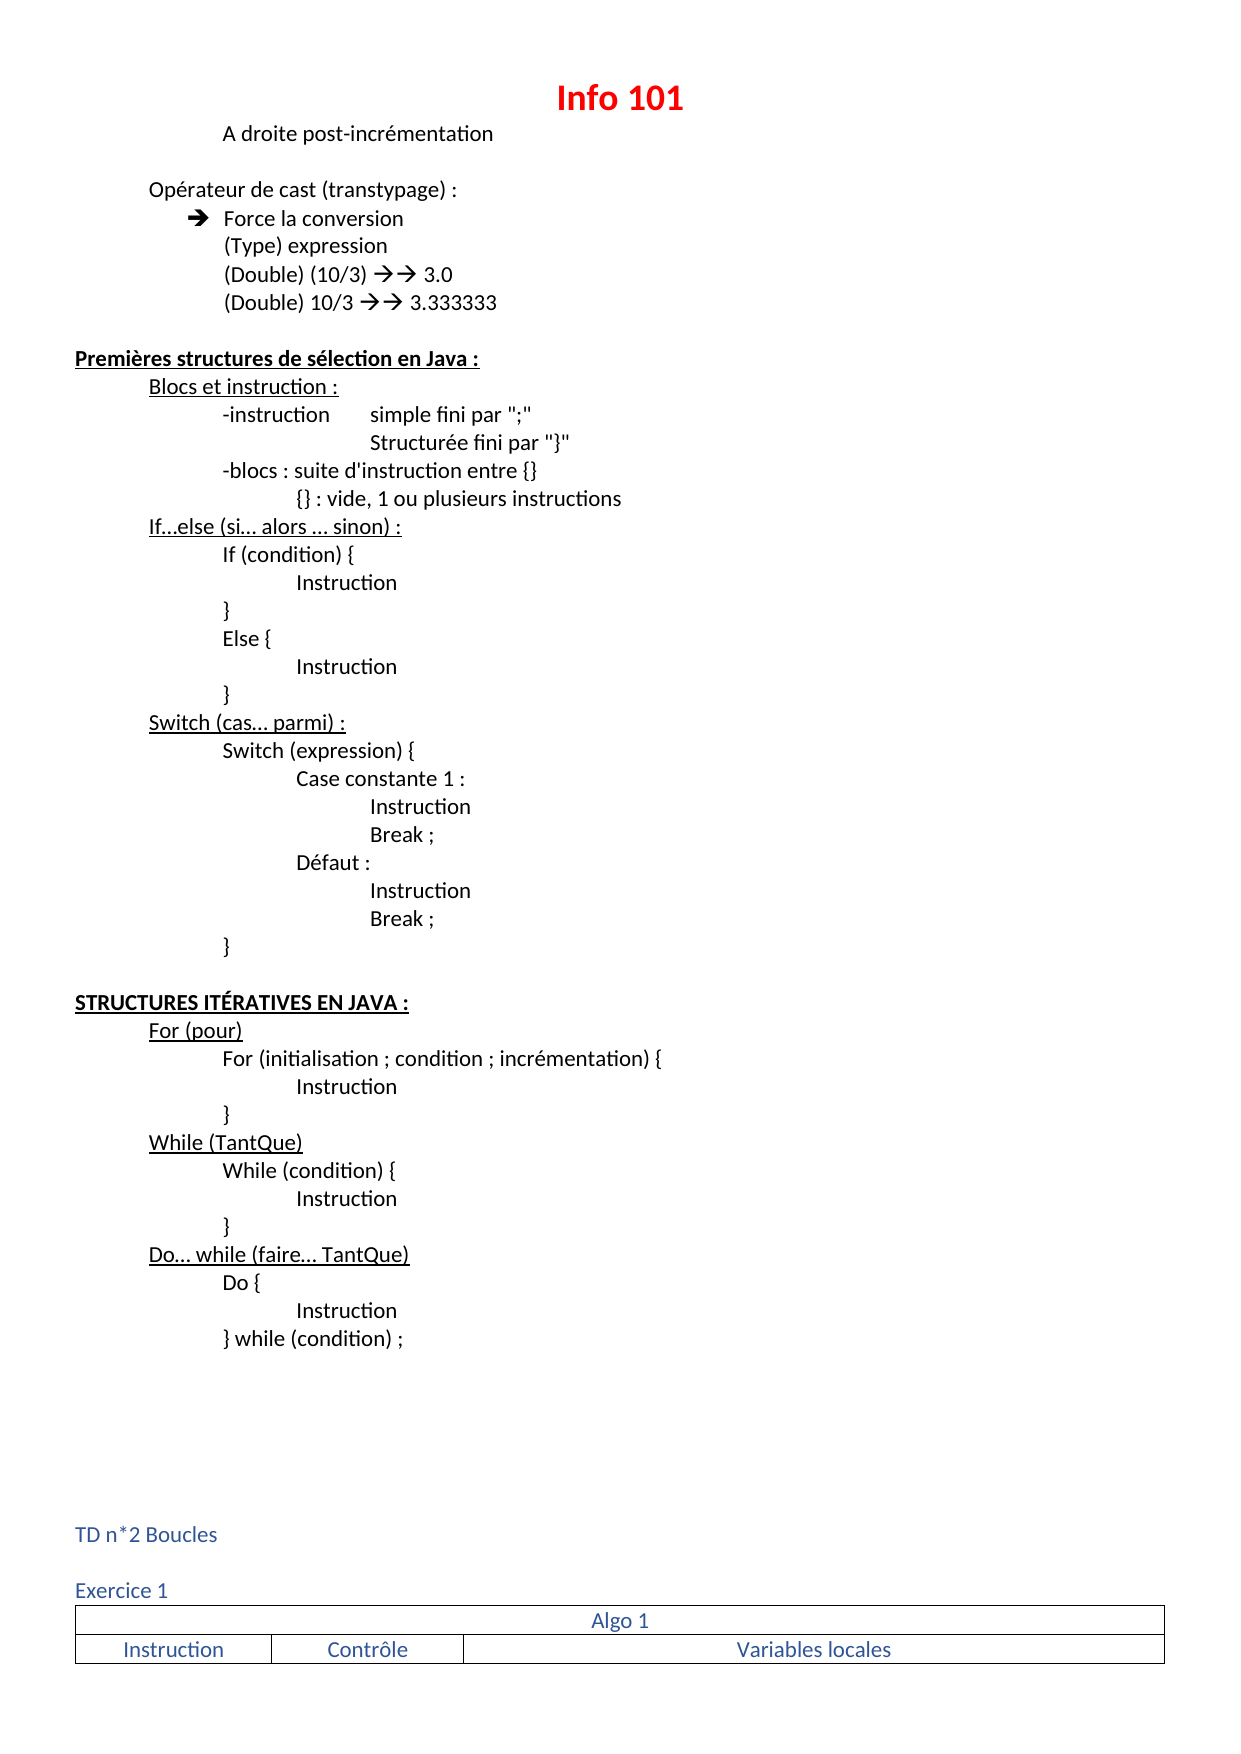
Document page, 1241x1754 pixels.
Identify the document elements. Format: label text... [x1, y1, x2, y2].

table_cell Contrôle [272, 1635, 463, 1663]
text Instruction [149, 1072, 1165, 1100]
text Instruction [149, 1184, 1165, 1212]
text Blocs et instruction : [149, 372, 1165, 400]
text Instruction [149, 568, 1165, 596]
text Instruction [296, 876, 1165, 904]
text (Type) expression [224, 232, 1165, 260]
text Break ; [149, 904, 1165, 932]
text } while (condition) ; [149, 1324, 1165, 1352]
text Opérateur de cast (transtypage) : [149, 176, 1165, 204]
text (Double) (10/3) 3.0 [224, 260, 1165, 288]
text For (initialisation ; condition ; incrémentation) { [149, 1044, 1165, 1072]
text Switch (cas… parmi) : [149, 708, 1165, 736]
text Do { [149, 1268, 1165, 1296]
text Else { [149, 624, 1165, 652]
text -instruction simple fini par ";" [222, 400, 1165, 428]
text {} : vide, 1 ou plusieurs instructions [222, 484, 1165, 512]
text } [149, 680, 1165, 708]
text While (TantQue) [149, 1128, 1165, 1156]
text Do… while (faire… TantQue) [149, 1240, 1165, 1268]
text Exercice 1 [75, 1577, 1165, 1605]
text Case constante 1 : [149, 764, 1165, 792]
text Switch (expression) { [149, 736, 1165, 764]
table_cell Instruction [76, 1635, 271, 1663]
text If (condition) { [149, 540, 1165, 568]
text (Double) 10/3 3.333333 [224, 288, 1165, 316]
text STRUCTURES ITÉRATIVES EN JAVA : [75, 988, 1165, 1016]
text Instruction [149, 652, 1165, 680]
text While (condition) { [149, 1156, 1165, 1184]
text Défaut : [149, 848, 1165, 876]
text Break ; [149, 820, 1165, 848]
text A droite post-incrémentation [149, 119, 1165, 148]
text } [149, 596, 1165, 624]
text Premières structures de sélection en Java : [75, 344, 1165, 372]
text Structurée fini par "}" [222, 428, 1165, 456]
table_header Algo 1 [76, 1606, 1164, 1634]
text If…else (si… alors … sinon) : [149, 512, 1165, 540]
table_cell Variables locales [464, 1635, 1164, 1663]
text Instruction [149, 1296, 1165, 1324]
text } [149, 1100, 1165, 1128]
text Instruction [296, 792, 1165, 820]
text TD n*2 Boucles [75, 1521, 1165, 1549]
text } [149, 1212, 1165, 1240]
list Force la conversion [186, 204, 1165, 232]
text For (pour) [149, 1016, 1165, 1044]
text -blocs : suite d'instruction entre {} [222, 456, 1165, 484]
text } [149, 932, 1165, 960]
